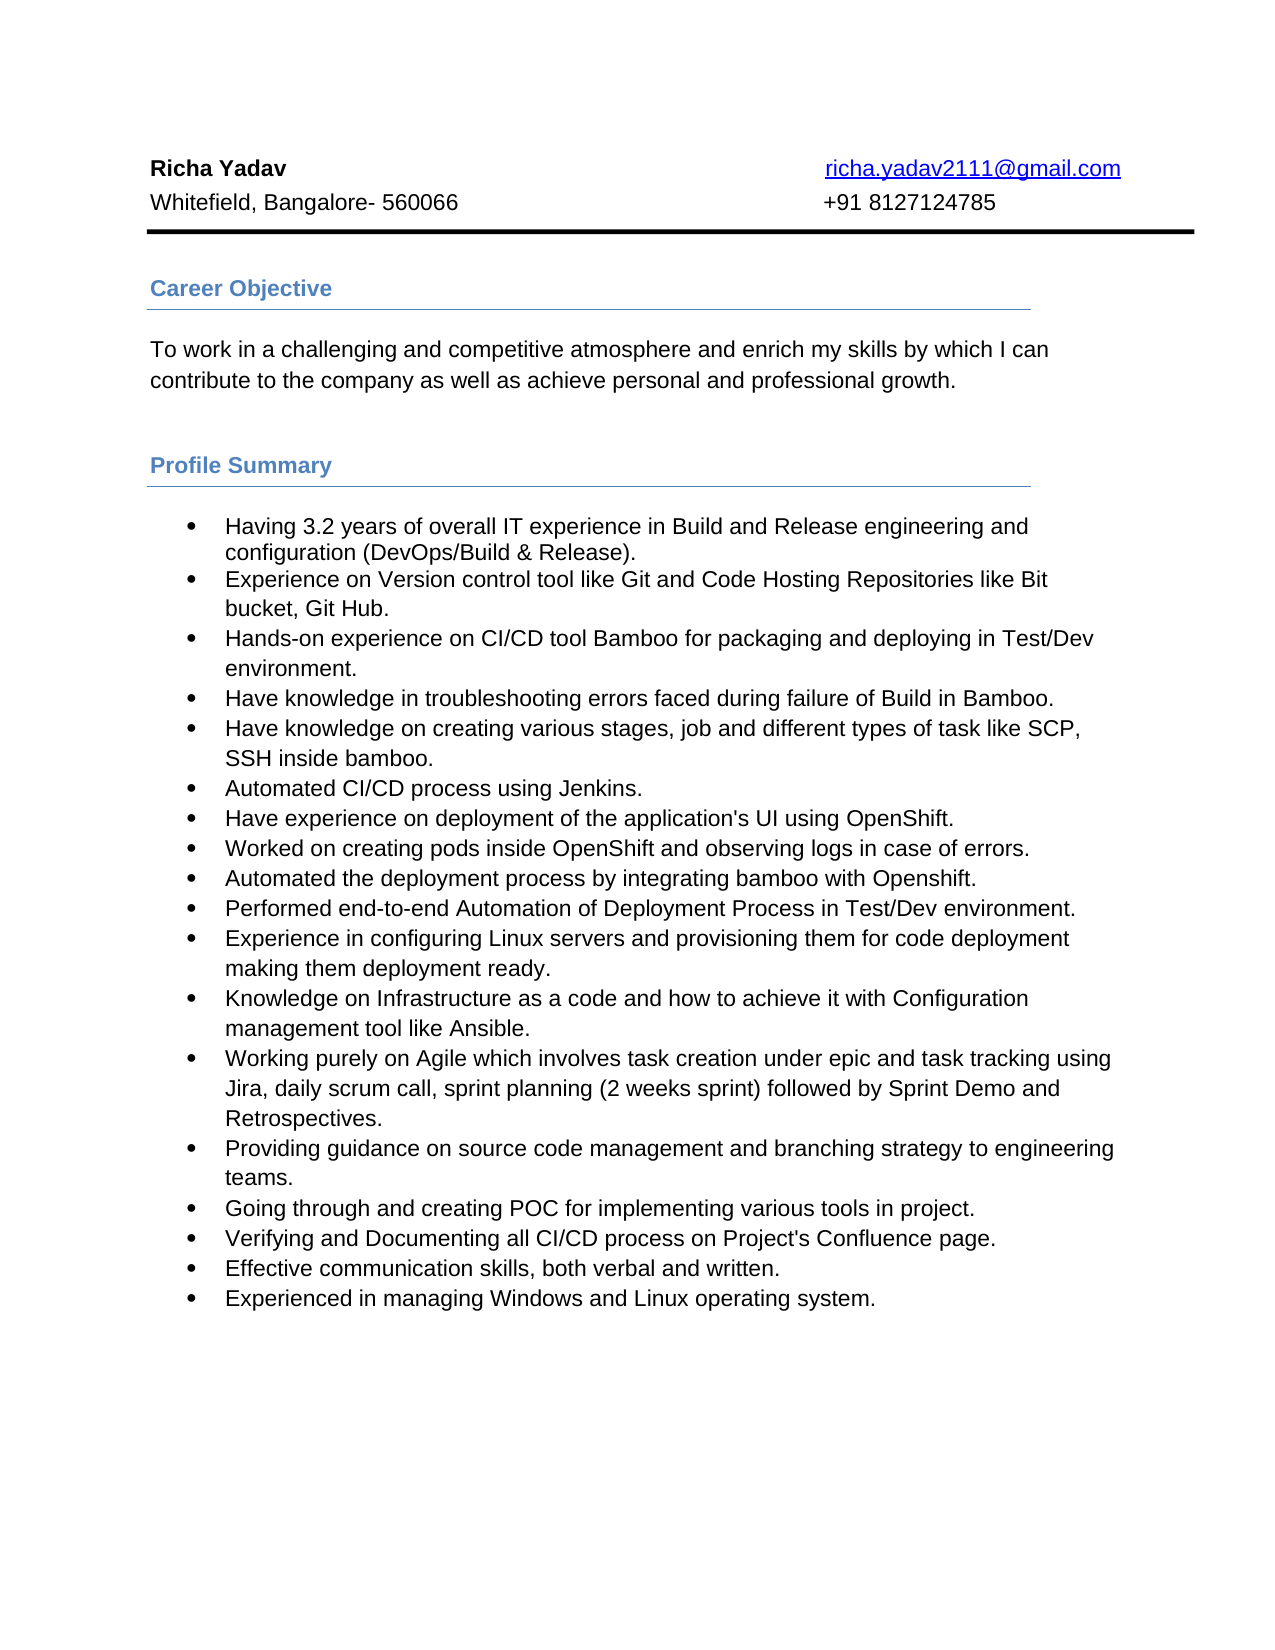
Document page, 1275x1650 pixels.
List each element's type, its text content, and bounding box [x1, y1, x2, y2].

text Richa Yadav richa.yadav2111@gmail.com [150, 154, 1137, 181]
list Going through and creating POC for implementing various tools in project. [187, 1195, 1137, 1221]
list Verifying and Documenting all CI/CD process on Project's Confluence page. [187, 1225, 1137, 1251]
list Knowledge on Infrastructure as a code and how to achieve it with Configuration management tool like Ansible. [187, 985, 1029, 1041]
list Having 3.2 years of overall IT experience in Build and Release engineering and configuration (DevOps/Build & Release). [187, 514, 1030, 565]
list Have knowledge in troubleshooting errors faced during failure of Build in Bamboo. [187, 685, 1137, 711]
list Performed end-to-end Automation of Deployment Process in Test/Dev environment. [187, 895, 1137, 922]
list Automated the deployment process by integrating bamboo with Openshift. [187, 865, 1137, 891]
text To work in a challenging and competitive atmosphere and enrich my skills by which I can contribute to the company as well as achieve personal and professional growth. [150, 336, 1137, 393]
subtitle Career Objective [150, 274, 1137, 301]
list Experience in configuring Linux servers and provisioning them for code deployment making them deployment ready. [187, 925, 1070, 981]
subtitle Profile Summary [150, 452, 1137, 478]
list Experienced in managing Windows and Linux operating system. [187, 1285, 1137, 1312]
list Have knowledge on creating various stages, job and different types of task like SCP, SSH inside bamboo. [187, 715, 1081, 771]
list Worked on creating pods inside OpenShift and observing logs in case of errors. [187, 835, 1137, 861]
list Providing guidance on source code management and branching strategy to engineering teams. [187, 1135, 1115, 1191]
list Have experience on deployment of the application's UI using OpenShift. [187, 804, 1137, 831]
list Experience on Version control tool like Git and Code Hosting Repositories like Bit bucket, Git Hub. [187, 566, 1048, 622]
list Working purely on Agile which involves task creation under epic and task tracking using Jira, daily scrum call, sprint planning (2 weeks sprint) followed by Sprint Demo and Retrospectives. [187, 1045, 1112, 1131]
list Hands-on experience on CI/CD tool Bamboo for packaging and deploying in Test/Dev environment. [187, 625, 1094, 681]
list Automated CI/CD process using Jenkins. [187, 774, 1137, 801]
text Whitefield, Bangalore- 560066 +91 8127124785 [150, 189, 1137, 215]
list Effective communication skills, both verbal and written. [187, 1255, 1137, 1282]
